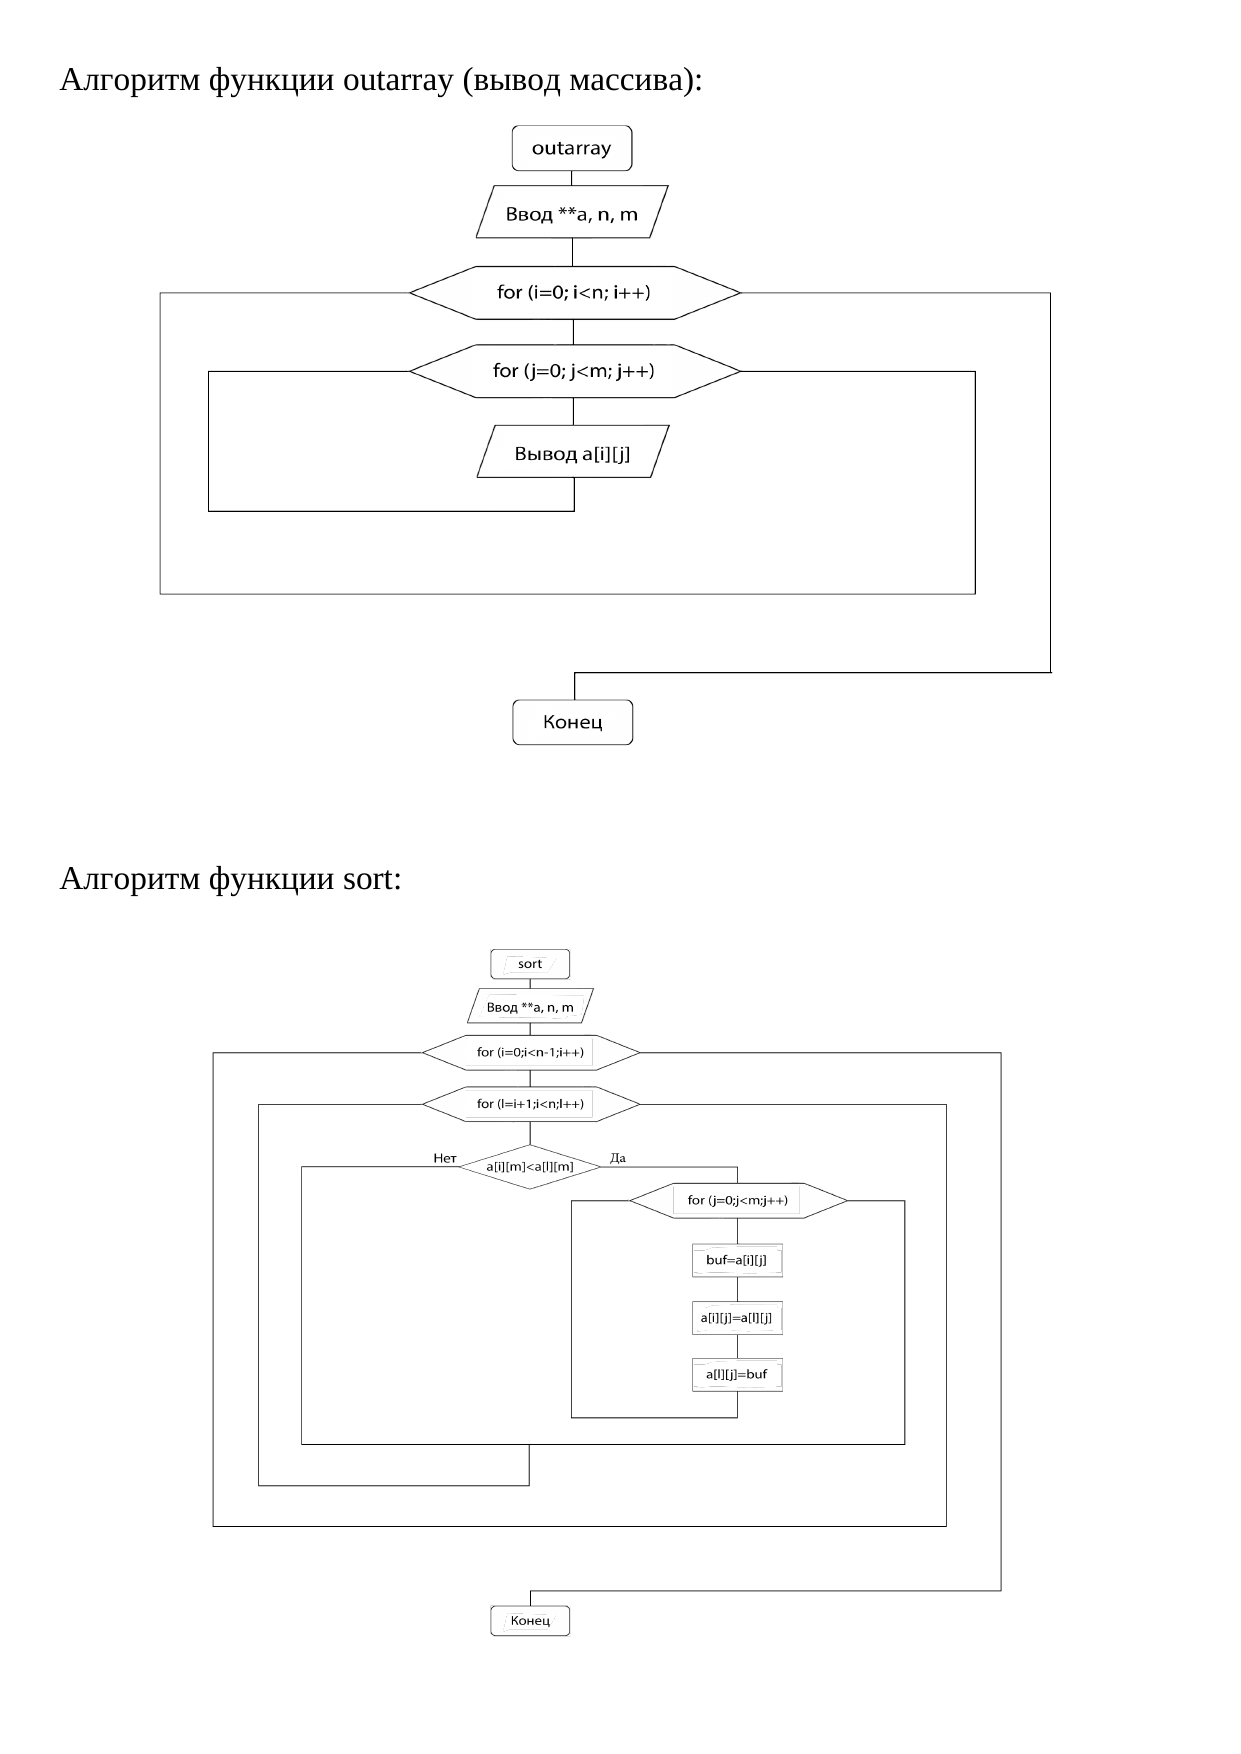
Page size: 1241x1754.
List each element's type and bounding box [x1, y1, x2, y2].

picture [59, 97, 1180, 859]
text [59, 59, 1181, 1665]
picture [59, 897, 1115, 1666]
